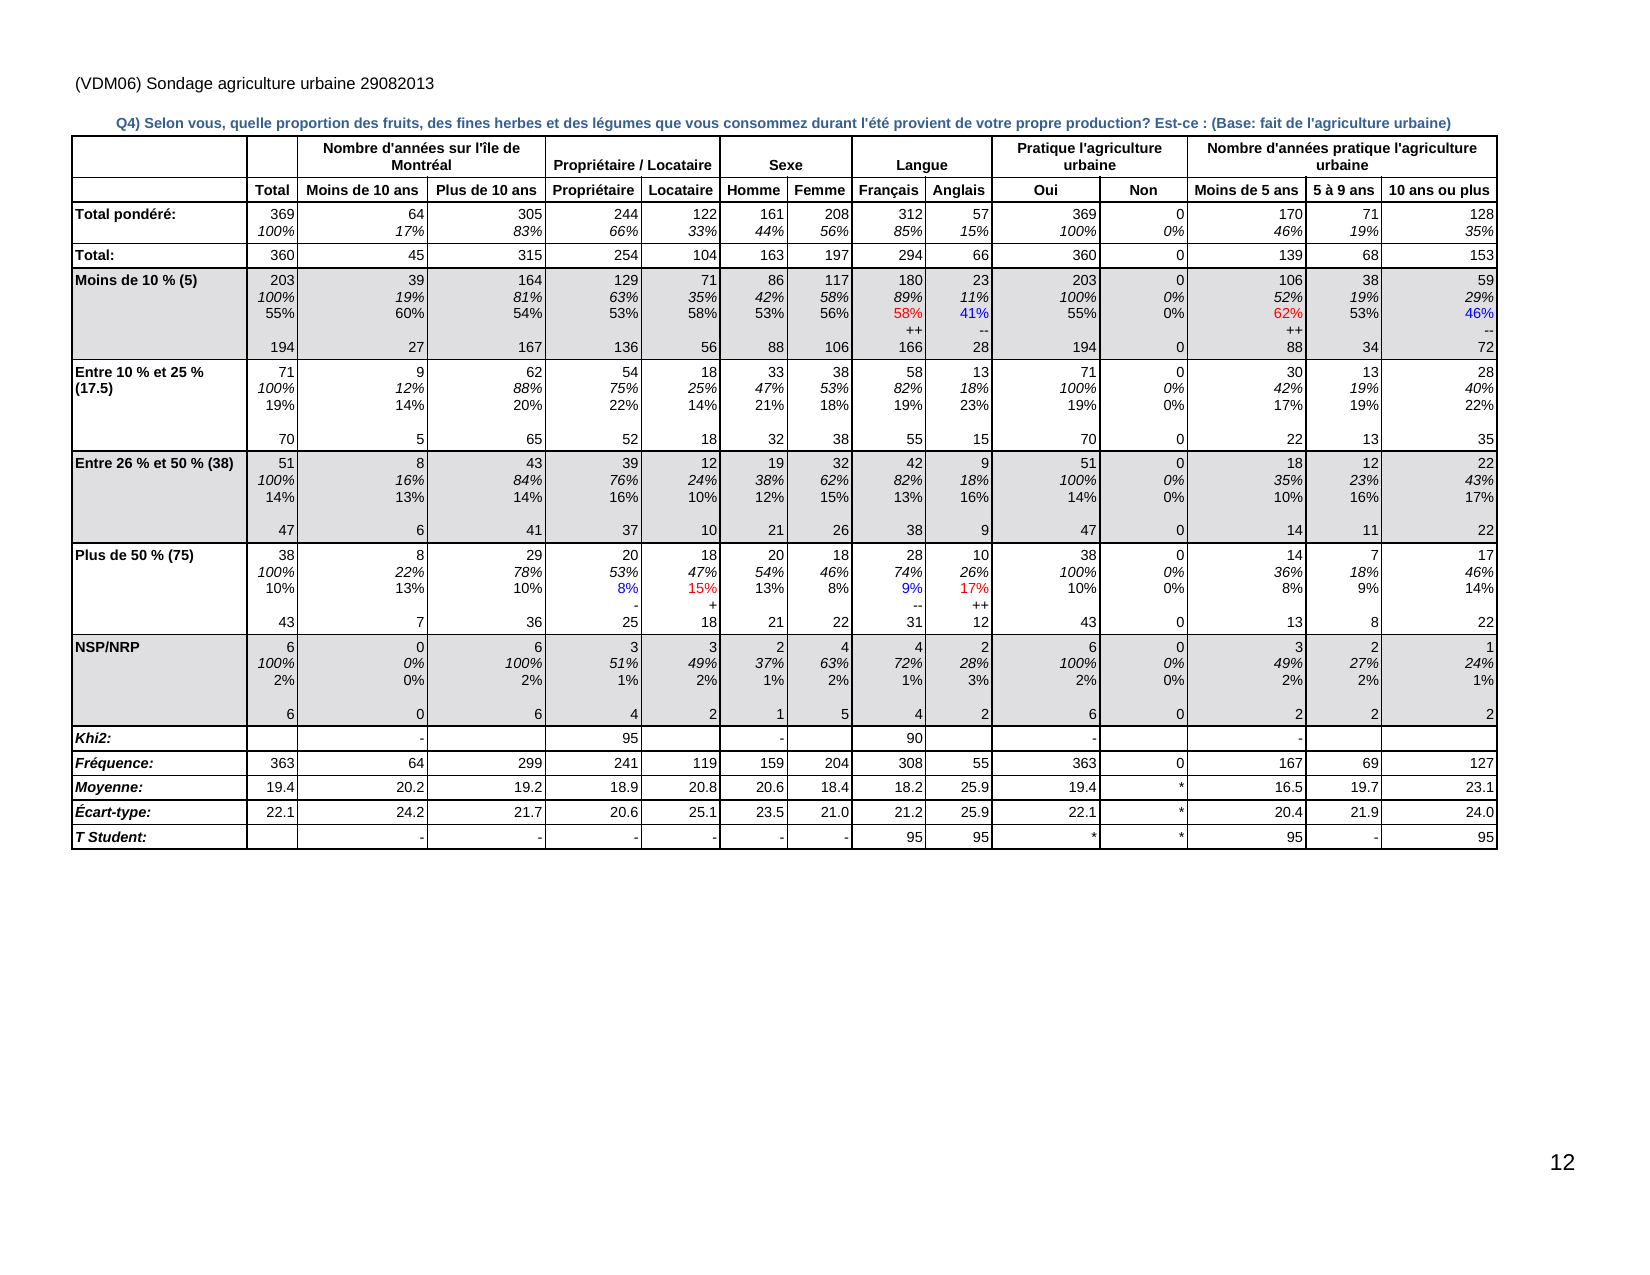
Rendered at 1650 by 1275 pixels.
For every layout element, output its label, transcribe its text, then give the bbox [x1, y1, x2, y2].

table_cell 128 35% [1382, 203, 1496, 242]
table_cell 51 100% 14% 47 [993, 452, 1099, 542]
table_cell 95 [1382, 825, 1496, 848]
table_cell 21.7 [428, 801, 545, 824]
table_cell 294 [853, 244, 925, 267]
table_cell 159 [721, 752, 787, 774]
table_cell 241 [546, 752, 641, 774]
table_cell Moins de 10 % (5) [73, 269, 246, 359]
table_cell Plus de 50 % (75) [73, 544, 246, 634]
table_cell 69 [1307, 752, 1381, 774]
table_cell 363 [248, 752, 297, 774]
table_cell 28 74% 9% -- 31 [853, 544, 925, 634]
table_cell 360 [993, 244, 1099, 267]
table_cell 9 12% 14% 5 [298, 360, 427, 450]
table_cell 0 [1101, 244, 1187, 267]
table_cell - [428, 825, 545, 848]
table_cell 68 [1307, 244, 1381, 267]
table_cell 163 [721, 244, 787, 267]
table_cell 9 18% 16% 9 [926, 452, 991, 542]
table_cell Langue [853, 137, 991, 176]
table_cell 18.4 [788, 776, 851, 799]
table_header Q4) Selon vous, quelle proportion des fruits, des fines herbes et des légumes que vous consommez durant l'été provient de votre propre production? Est-ce : (Base: fait de l'agriculture urbaine) [72, 112, 1497, 135]
table_cell 30 42% 17% 22 [1188, 360, 1305, 450]
table_cell 95 [853, 825, 925, 848]
table_cell 139 [1188, 244, 1305, 267]
table_cell 312 85% [853, 203, 925, 242]
table_cell 64 [298, 752, 427, 774]
table_cell [248, 137, 297, 176]
table_cell 43 84% 14% 41 [428, 452, 545, 542]
table_cell 19.2 [428, 776, 545, 799]
table_cell Moyenne: [73, 776, 246, 799]
table_cell 117 58% 56% 106 [788, 269, 851, 359]
table_cell 54 75% 22% 52 [546, 360, 641, 450]
table_cell 55 [926, 752, 991, 774]
table_cell 204 [788, 752, 851, 774]
table_cell * [1101, 776, 1187, 799]
table_cell - [1188, 727, 1305, 750]
table_cell T Student: [73, 825, 246, 848]
table_cell - [642, 825, 719, 848]
table_cell 39 76% 16% 37 [546, 452, 641, 542]
table_cell Total: [73, 244, 246, 267]
table_cell 10 26% 17% ++ 12 [926, 544, 991, 634]
table_cell 5 à 9 ans [1307, 178, 1381, 201]
table_cell 10 ans ou plus [1382, 178, 1496, 201]
table_cell 18 46% 8% 22 [788, 544, 851, 634]
table_cell Propriétaire / Locataire [546, 137, 719, 176]
table_cell * [1101, 801, 1187, 824]
table_cell Nombre d'années sur l'île de Montréal [298, 137, 545, 176]
table_cell 315 [428, 244, 545, 267]
table_cell Français [853, 178, 925, 201]
table_cell 23.5 [721, 801, 787, 824]
table_cell 0 0% 0% 0 [298, 635, 427, 725]
table_cell NSP/NRP [73, 635, 246, 725]
table_cell 0 0% 0% 0 [1101, 635, 1187, 725]
table_cell Oui [993, 178, 1099, 201]
table_cell [248, 825, 297, 848]
table_cell 1 24% 1% 2 [1382, 635, 1496, 725]
table_cell 13 18% 23% 15 [926, 360, 991, 450]
table_cell 58 82% 19% 55 [853, 360, 925, 450]
table_cell 6 100% 2% 6 [428, 635, 545, 725]
table_cell Pratique l'agriculture urbaine [993, 137, 1187, 176]
table_cell Fréquence: [73, 752, 246, 774]
table_cell - [298, 825, 427, 848]
table_cell Total pondéré: [73, 203, 246, 242]
table_cell 3 49% 2% 2 [642, 635, 719, 725]
table_cell 21.0 [788, 801, 851, 824]
table_cell [1382, 727, 1496, 750]
table_cell 2 37% 1% 1 [721, 635, 787, 725]
table_cell 19 38% 12% 21 [721, 452, 787, 542]
table_cell 197 [788, 244, 851, 267]
table_cell 19.7 [1307, 776, 1381, 799]
table_cell * [993, 825, 1099, 848]
table_cell 254 [546, 244, 641, 267]
table_cell 22 43% 17% 22 [1382, 452, 1496, 542]
table_cell 0 0% [1101, 203, 1187, 242]
table_cell - [546, 825, 641, 848]
table_cell 20.6 [721, 776, 787, 799]
table_cell 363 [993, 752, 1099, 774]
table_cell 25.9 [926, 801, 991, 824]
table_cell 24.0 [1382, 801, 1496, 824]
table_cell [926, 727, 991, 750]
table_cell Nombre d'années pratique l'agriculture urbaine [1188, 137, 1496, 176]
table_cell Sexe [721, 137, 851, 176]
table_cell 20.8 [642, 776, 719, 799]
table_cell 0 0% 0% 0 [1101, 452, 1187, 542]
table_cell Plus de 10 ans [428, 178, 545, 201]
table_cell 203 100% 55% 194 [993, 269, 1099, 359]
table_cell 38 100% 10% 43 [993, 544, 1099, 634]
table_cell [428, 727, 545, 750]
table_cell 25.1 [642, 801, 719, 824]
table_cell 19.4 [993, 776, 1099, 799]
table_cell - [721, 727, 787, 750]
table_cell Femme [788, 178, 851, 201]
table_cell Khi2: [73, 727, 246, 750]
table_cell 208 56% [788, 203, 851, 242]
table_cell 71 19% [1307, 203, 1381, 242]
table_cell 122 33% [642, 203, 719, 242]
table_cell - [721, 825, 787, 848]
table_cell 129 63% 53% 136 [546, 269, 641, 359]
table_cell 13 19% 19% 13 [1307, 360, 1381, 450]
table_cell 20.6 [546, 801, 641, 824]
table_cell 18.2 [853, 776, 925, 799]
table_cell Moins de 5 ans [1188, 178, 1305, 201]
table_cell Locataire [642, 178, 719, 201]
table_cell 22.1 [993, 801, 1099, 824]
table_cell 360 [248, 244, 297, 267]
table_cell 71 100% 19% 70 [248, 360, 297, 450]
table_cell [1307, 727, 1381, 750]
table_cell 21.9 [1307, 801, 1381, 824]
table_cell 244 66% [546, 203, 641, 242]
table_cell 95 [926, 825, 991, 848]
table_cell 164 81% 54% 167 [428, 269, 545, 359]
table_cell 305 83% [428, 203, 545, 242]
table_cell 18 35% 10% 14 [1188, 452, 1305, 542]
table_cell Écart-type: [73, 801, 246, 824]
table_cell 4 63% 2% 5 [788, 635, 851, 725]
table_cell 86 42% 53% 88 [721, 269, 787, 359]
table_cell 21.2 [853, 801, 925, 824]
table_cell 203 100% 55% 194 [248, 269, 297, 359]
table_cell 18 47% 15% + 18 [642, 544, 719, 634]
table_cell 42 82% 13% 38 [853, 452, 925, 542]
table_cell 127 [1382, 752, 1496, 774]
table_cell - [1307, 825, 1381, 848]
table_cell 38 53% 18% 38 [788, 360, 851, 450]
table_cell 59 29% 46% -- 72 [1382, 269, 1496, 359]
table_cell [248, 727, 297, 750]
table_cell 28 40% 22% 35 [1382, 360, 1496, 450]
table_cell 0 [1101, 752, 1187, 774]
table_cell 3 51% 1% 4 [546, 635, 641, 725]
table_cell - [298, 727, 427, 750]
table_cell 104 [642, 244, 719, 267]
table_cell 8 22% 13% 7 [298, 544, 427, 634]
table_cell 18.9 [546, 776, 641, 799]
table_cell 12 24% 10% 10 [642, 452, 719, 542]
table_cell 64 17% [298, 203, 427, 242]
table_cell 95 [1188, 825, 1305, 848]
table_cell [73, 178, 246, 201]
table_cell 38 19% 53% 34 [1307, 269, 1381, 359]
table_cell 20.2 [298, 776, 427, 799]
table_cell 71 35% 58% 56 [642, 269, 719, 359]
table_cell 45 [298, 244, 427, 267]
table_cell 153 [1382, 244, 1496, 267]
table_cell 38 100% 10% 43 [248, 544, 297, 634]
table_cell 32 62% 15% 26 [788, 452, 851, 542]
table_cell 18 25% 14% 18 [642, 360, 719, 450]
table_cell 369 100% [993, 203, 1099, 242]
table_cell - [993, 727, 1099, 750]
table_cell 19.4 [248, 776, 297, 799]
table_cell 12 23% 16% 11 [1307, 452, 1381, 542]
table_cell 180 89% 58% ++ 166 [853, 269, 925, 359]
table_cell 161 44% [721, 203, 787, 242]
table_cell 39 19% 60% 27 [298, 269, 427, 359]
table_cell Entre 26 % et 50 % (38) [73, 452, 246, 542]
table_cell 2 28% 3% 2 [926, 635, 991, 725]
table_cell 6 100% 2% 6 [248, 635, 297, 725]
table_cell 8 16% 13% 6 [298, 452, 427, 542]
table_cell 23.1 [1382, 776, 1496, 799]
table_cell 51 100% 14% 47 [248, 452, 297, 542]
table_cell 16.5 [1188, 776, 1305, 799]
table_cell 308 [853, 752, 925, 774]
table_cell 20 54% 13% 21 [721, 544, 787, 634]
table_cell [73, 137, 246, 176]
table_cell 90 [853, 727, 925, 750]
table_cell 0 0% 0% 0 [1101, 360, 1187, 450]
table_cell 369 100% [248, 203, 297, 242]
table_cell 299 [428, 752, 545, 774]
table_cell Anglais [926, 178, 991, 201]
table_cell 23 11% 41% -- 28 [926, 269, 991, 359]
table_cell 20 53% 8% - 25 [546, 544, 641, 634]
table_cell 2 27% 2% 2 [1307, 635, 1381, 725]
table_cell 95 [546, 727, 641, 750]
table_cell 62 88% 20% 65 [428, 360, 545, 450]
table_cell 33 47% 21% 32 [721, 360, 787, 450]
table_cell 20.4 [1188, 801, 1305, 824]
table_cell 167 [1188, 752, 1305, 774]
table_cell 71 100% 19% 70 [993, 360, 1099, 450]
table_cell Non [1101, 178, 1187, 201]
table_cell * [1101, 825, 1187, 848]
table_cell 57 15% [926, 203, 991, 242]
table_cell 170 46% [1188, 203, 1305, 242]
table_cell 0 0% 0% 0 [1101, 544, 1187, 634]
table_cell 6 100% 2% 6 [993, 635, 1099, 725]
table_cell [1101, 727, 1187, 750]
table_cell 3 49% 2% 2 [1188, 635, 1305, 725]
table_cell 24.2 [298, 801, 427, 824]
table_cell 14 36% 8% 13 [1188, 544, 1305, 634]
table_cell 66 [926, 244, 991, 267]
table_cell Total [248, 178, 297, 201]
table_cell [642, 727, 719, 750]
table_cell 106 52% 62% ++ 88 [1188, 269, 1305, 359]
table_cell 4 72% 1% 4 [853, 635, 925, 725]
table_cell 22.1 [248, 801, 297, 824]
table_cell [788, 727, 851, 750]
table_cell 7 18% 9% 8 [1307, 544, 1381, 634]
table_cell Propriétaire [546, 178, 641, 201]
table_cell 119 [642, 752, 719, 774]
table_cell 0 0% 0% 0 [1101, 269, 1187, 359]
table_cell - [788, 825, 851, 848]
table_cell Entre 10 % et 25 % (17.5) [73, 360, 246, 450]
table_cell 17 46% 14% 22 [1382, 544, 1496, 634]
table_cell 25.9 [926, 776, 991, 799]
table_cell 29 78% 10% 36 [428, 544, 545, 634]
table_cell Homme [721, 178, 787, 201]
table_cell Moins de 10 ans [298, 178, 427, 201]
